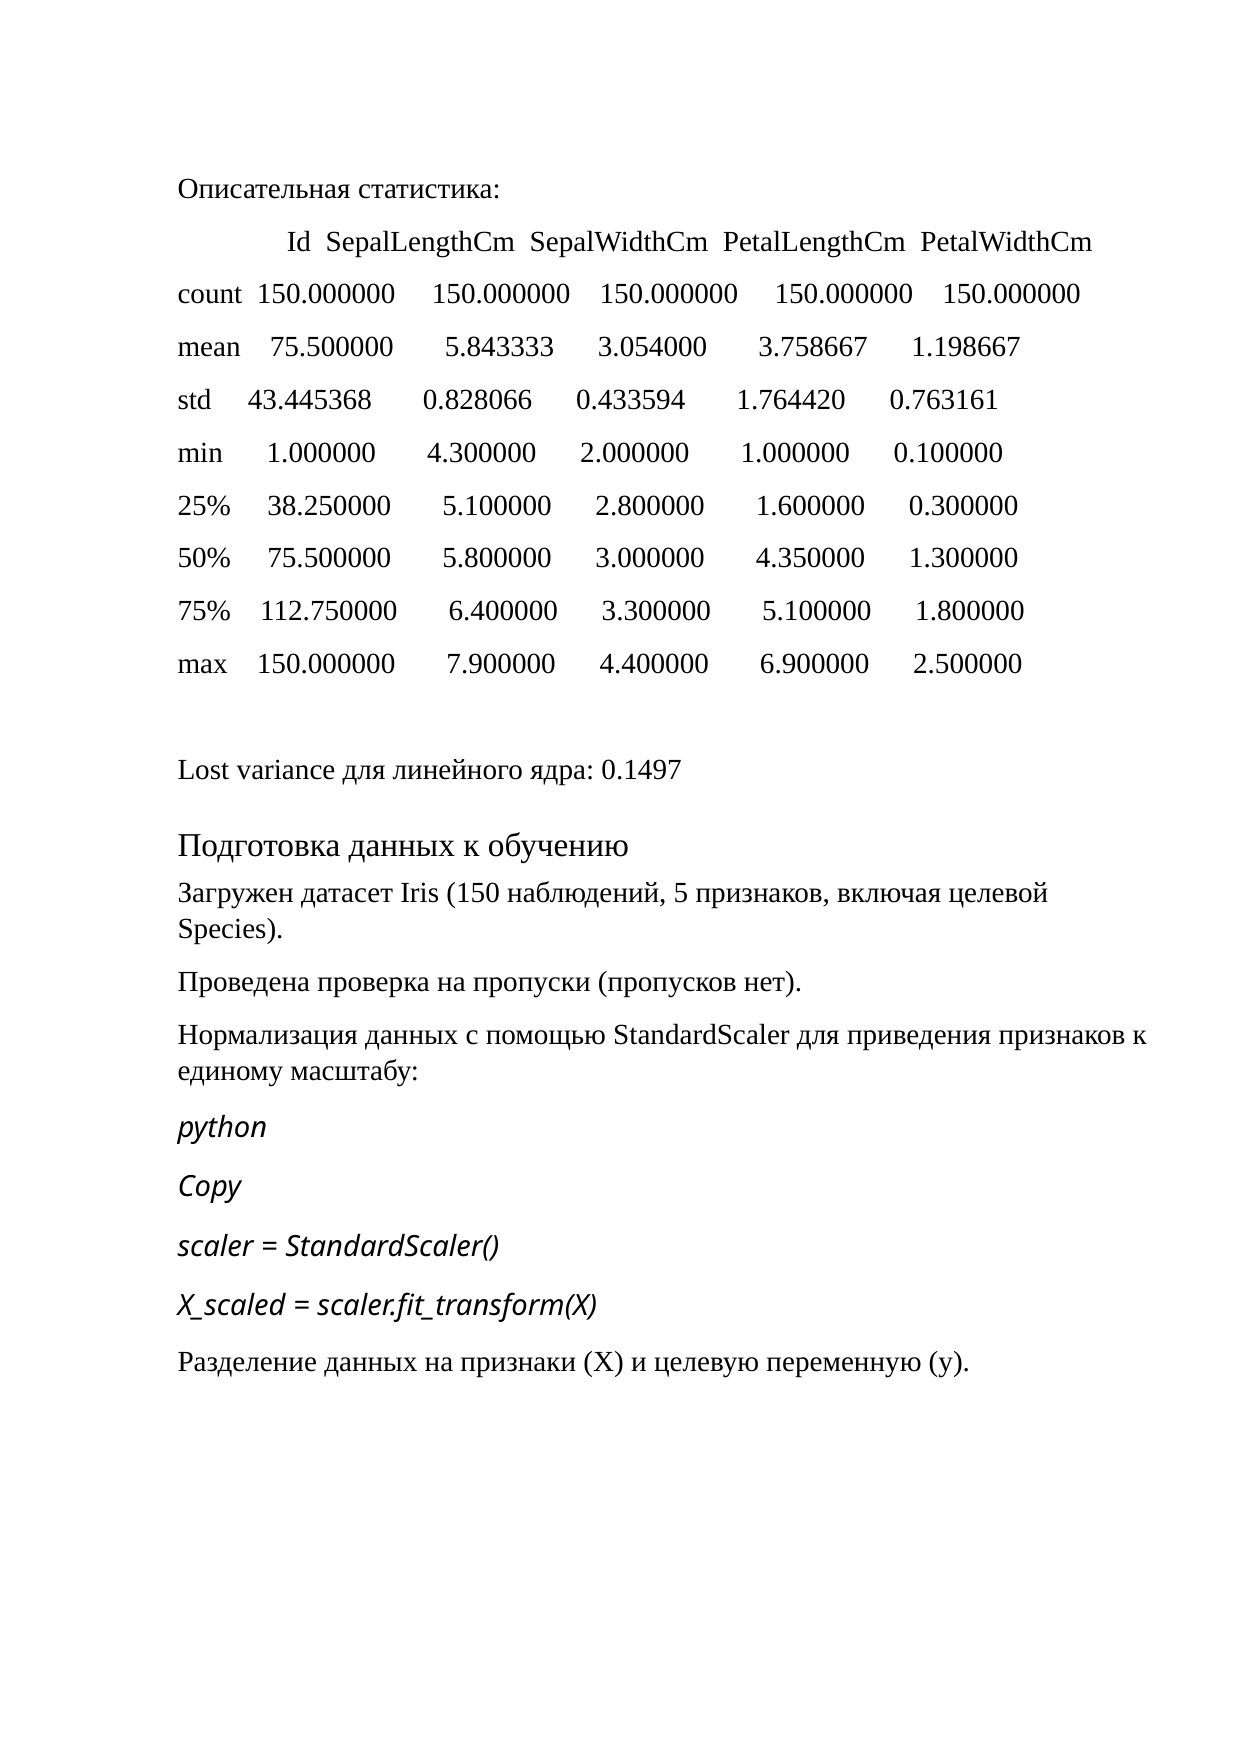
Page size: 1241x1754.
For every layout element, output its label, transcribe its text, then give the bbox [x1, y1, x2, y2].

text count 150.000000 150.000000 150.000000 150.000000 150.000000 [177, 277, 1152, 310]
text python [177, 1106, 1152, 1146]
text Copy [177, 1165, 1152, 1205]
text 25% 38.250000 5.100000 2.800000 1.600000 0.300000 [177, 488, 1152, 521]
text 75% 112.750000 6.400000 3.300000 5.100000 1.800000 [177, 593, 1152, 627]
text 50% 75.500000 5.800000 3.000000 4.350000 1.300000 [177, 541, 1152, 574]
text Lost variance для линейного ядра: 0.1497 [177, 752, 1152, 785]
text mean 75.500000 5.843333 3.054000 3.758667 1.198667 [177, 329, 1152, 363]
text max 150.000000 7.900000 4.400000 6.900000 2.500000 [177, 646, 1152, 680]
text Нормализация данных с помощью StandardScaler для приведения признаков к единому масштабу: [177, 1017, 1152, 1087]
text Описательная статистика: [177, 171, 1152, 204]
text std 43.445368 0.828066 0.433594 1.764420 0.763161 [177, 382, 1152, 416]
text Загружен датасет Iris (150 наблюдений, 5 признаков, включая целевой Species). [177, 875, 1152, 945]
text Разделение данных на признаки (X) и целевую переменную (y). [177, 1344, 1152, 1377]
text min 1.000000 4.300000 2.000000 1.000000 0.100000 [177, 435, 1152, 468]
text Id SepalLengthCm SepalWidthCm PetalLengthCm PetalWidthCm [177, 224, 1152, 257]
subtitle Подготовка данных к обучению [177, 826, 1152, 864]
text Проведена проверка на пропуски (пропусков нет). [177, 964, 1152, 998]
text scaler = StandardScaler() [177, 1225, 1152, 1264]
text X_scaled = scaler.fit_transform(X) [177, 1284, 1152, 1324]
